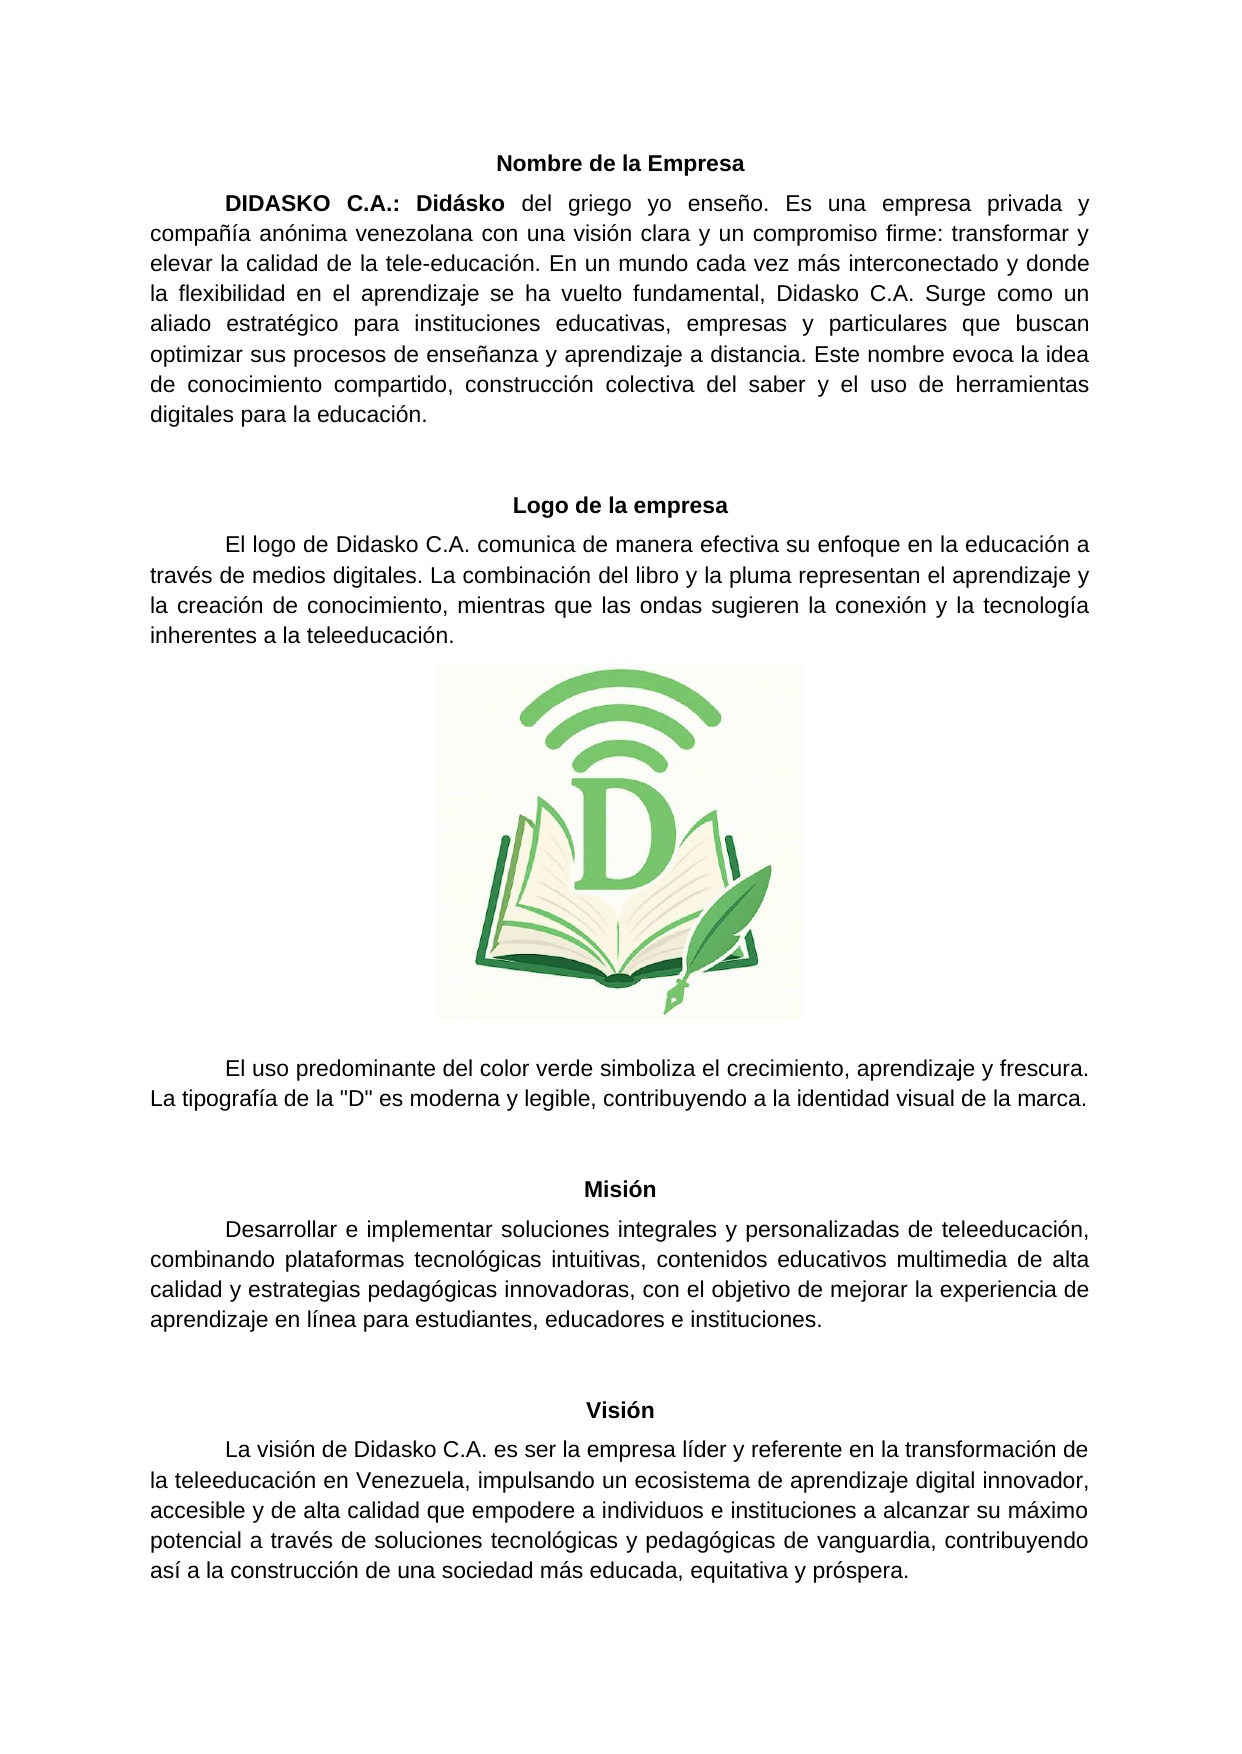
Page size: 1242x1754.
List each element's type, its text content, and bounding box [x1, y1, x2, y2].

subtitle Nombre de la Empresa [148, 150, 1093, 176]
subtitle Logo de la empresa [148, 492, 1093, 518]
text La visión de Didasko C.A. es ser la empresa líder y referente en la transformación de la teleeducación en Venezuela, impulsando un ecosistema de aprendizaje digital innovador, accesible y de alta calidad que empodere a individuos e instituciones a alcanzar su máximo potencial a través de soluciones tecnológicas y pedagógicas de vanguardia, contribuyendo así a la construcción de una sociedad más educada, equitativa y próspera. [150, 1436, 1090, 1584]
picture [438, 663, 802, 1021]
text DIDASKO C.A.: Didásko del griego yo enseño. Es una empresa privada y compañía anónima venezolana con una visión clara y un compromiso firme: transformar y elevar la calidad de la tele-educación. En un mundo cada vez más interconectado y donde la flexibilidad en el aprendizaje se ha vuelto fundamental, Didasko C.A. Surge como un aliado estratégico para instituciones educativas, empresas y particulares que buscan optimizar sus procesos de enseñanza y aprendizaje a distancia. Este nombre evoca la idea de conocimiento compartido, construcción colectiva del saber y el uso de herramientas digitales para la educación. [150, 189, 1090, 427]
text El logo de Didasko C.A. comunica de manera efectiva su enfoque en la educación a través de medios digitales. La combinación del libro y la pluma representan el aprendizaje y la creación de conocimiento, mientras que las ondas sugieren la conexión y la tecnología inherentes a la teleeducación. [150, 531, 1090, 648]
subtitle Misión [148, 1176, 1093, 1202]
text El uso predominante del color verde simboliza el crecimiento, aprendizaje y frescura. La tipografía de la "D" es moderna y legible, contribuyendo a la identidad visual de la marca. [150, 1055, 1090, 1111]
text Desarrollar e implementar soluciones integrales y personalizadas de teleeducación, combinando plataformas tecnológicas intuitivas, contenidos educativos multimedia de alta calidad y estrategias pedagógicas innovadoras, con el objetivo de mejorar la experiencia de aprendizaje en línea para estudiantes, educadores e instituciones. [150, 1216, 1090, 1332]
subtitle Visión [148, 1397, 1093, 1423]
